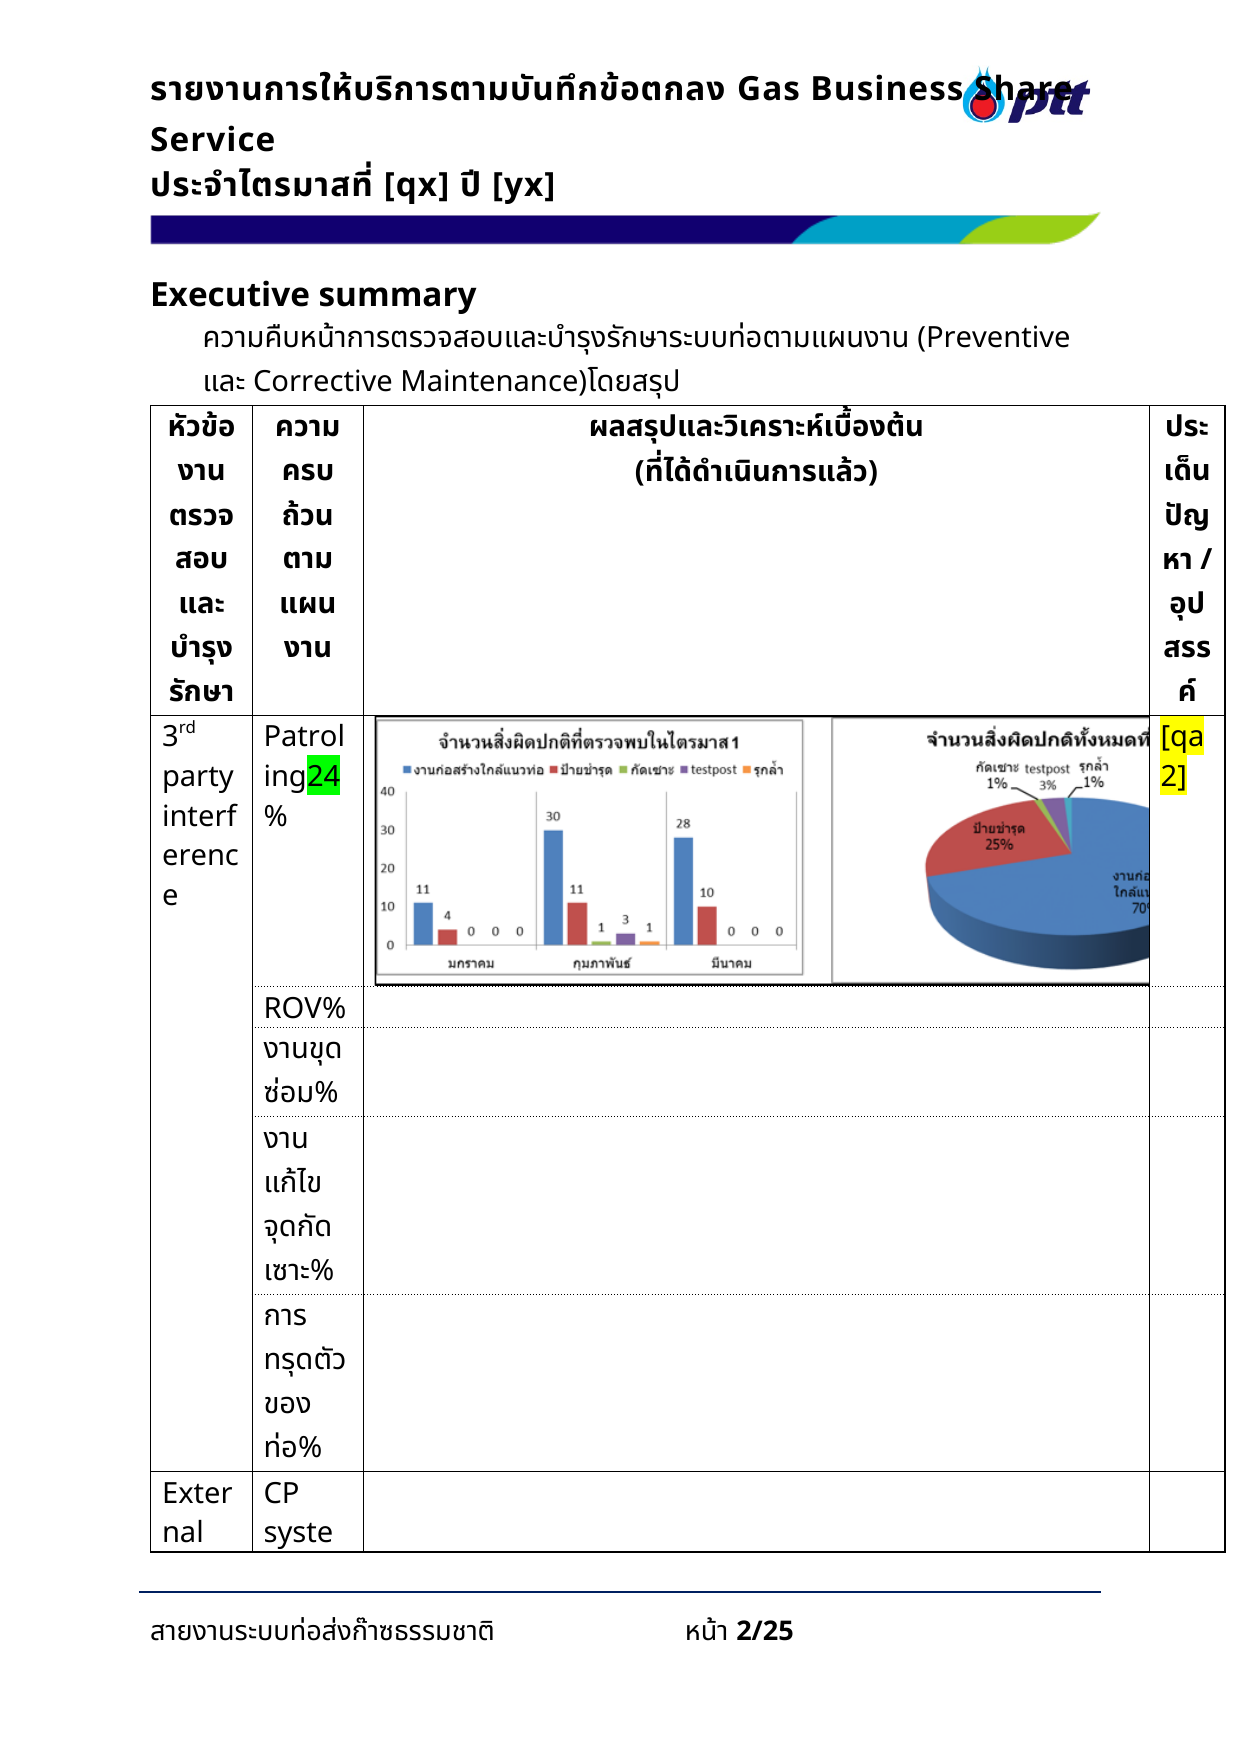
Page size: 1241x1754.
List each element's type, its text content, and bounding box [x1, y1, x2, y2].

table_header ความครบถ้วนตามแผนงาน [253, 406, 363, 714]
table_cell [364, 986, 1149, 1027]
table_header หัวข้องานตรวจสอบและบำรุงรักษา [151, 406, 252, 714]
picture [150, 211, 1102, 246]
table_cell งานขุดซ่อม% [253, 1027, 363, 1116]
table_header ผลสรุปและวิเคราะห์เบื้องต้น (ที่ได้ดำเนินการแล้ว) [364, 406, 1149, 714]
table_cell [1150, 1472, 1224, 1551]
table_cell External corrosion [151, 1472, 252, 1551]
table_cell [1150, 986, 1224, 1027]
picture [374, 715, 1149, 986]
table_cell [364, 1472, 1149, 1551]
text Executive summary [150, 271, 1090, 316]
table_cell [364, 1294, 1149, 1471]
table_cell [364, 716, 374, 986]
table_cell 3rd party interference [151, 716, 252, 1471]
table_cell [1150, 1294, 1224, 1471]
table_cell ROV% [253, 986, 363, 1027]
table_cell CP system % CIPS/DCVG % [253, 1472, 363, 1551]
table_cell [1150, 1027, 1224, 1116]
table_cell งานแก้ไขจุดกัดเซาะ% [253, 1116, 363, 1293]
table_cell การทรุดตัวของท่อ% [253, 1294, 363, 1471]
table_cell Patroling24% [253, 716, 363, 986]
table_header ประเด็นปัญหา / อุปสรรค์ [1150, 406, 1224, 714]
table_cell [qa2] [1150, 716, 1224, 986]
picture [962, 65, 1091, 123]
table_cell [364, 1027, 1149, 1116]
table_cell [1150, 1116, 1224, 1293]
table_cell [364, 1116, 1149, 1293]
list ความคืบหน้าการตรวจสอบและบำรุงรักษาระบบท่อตามแผนงาน (Preventive และ Corrective Maintenance)โดยสรุป [202, 316, 1090, 405]
